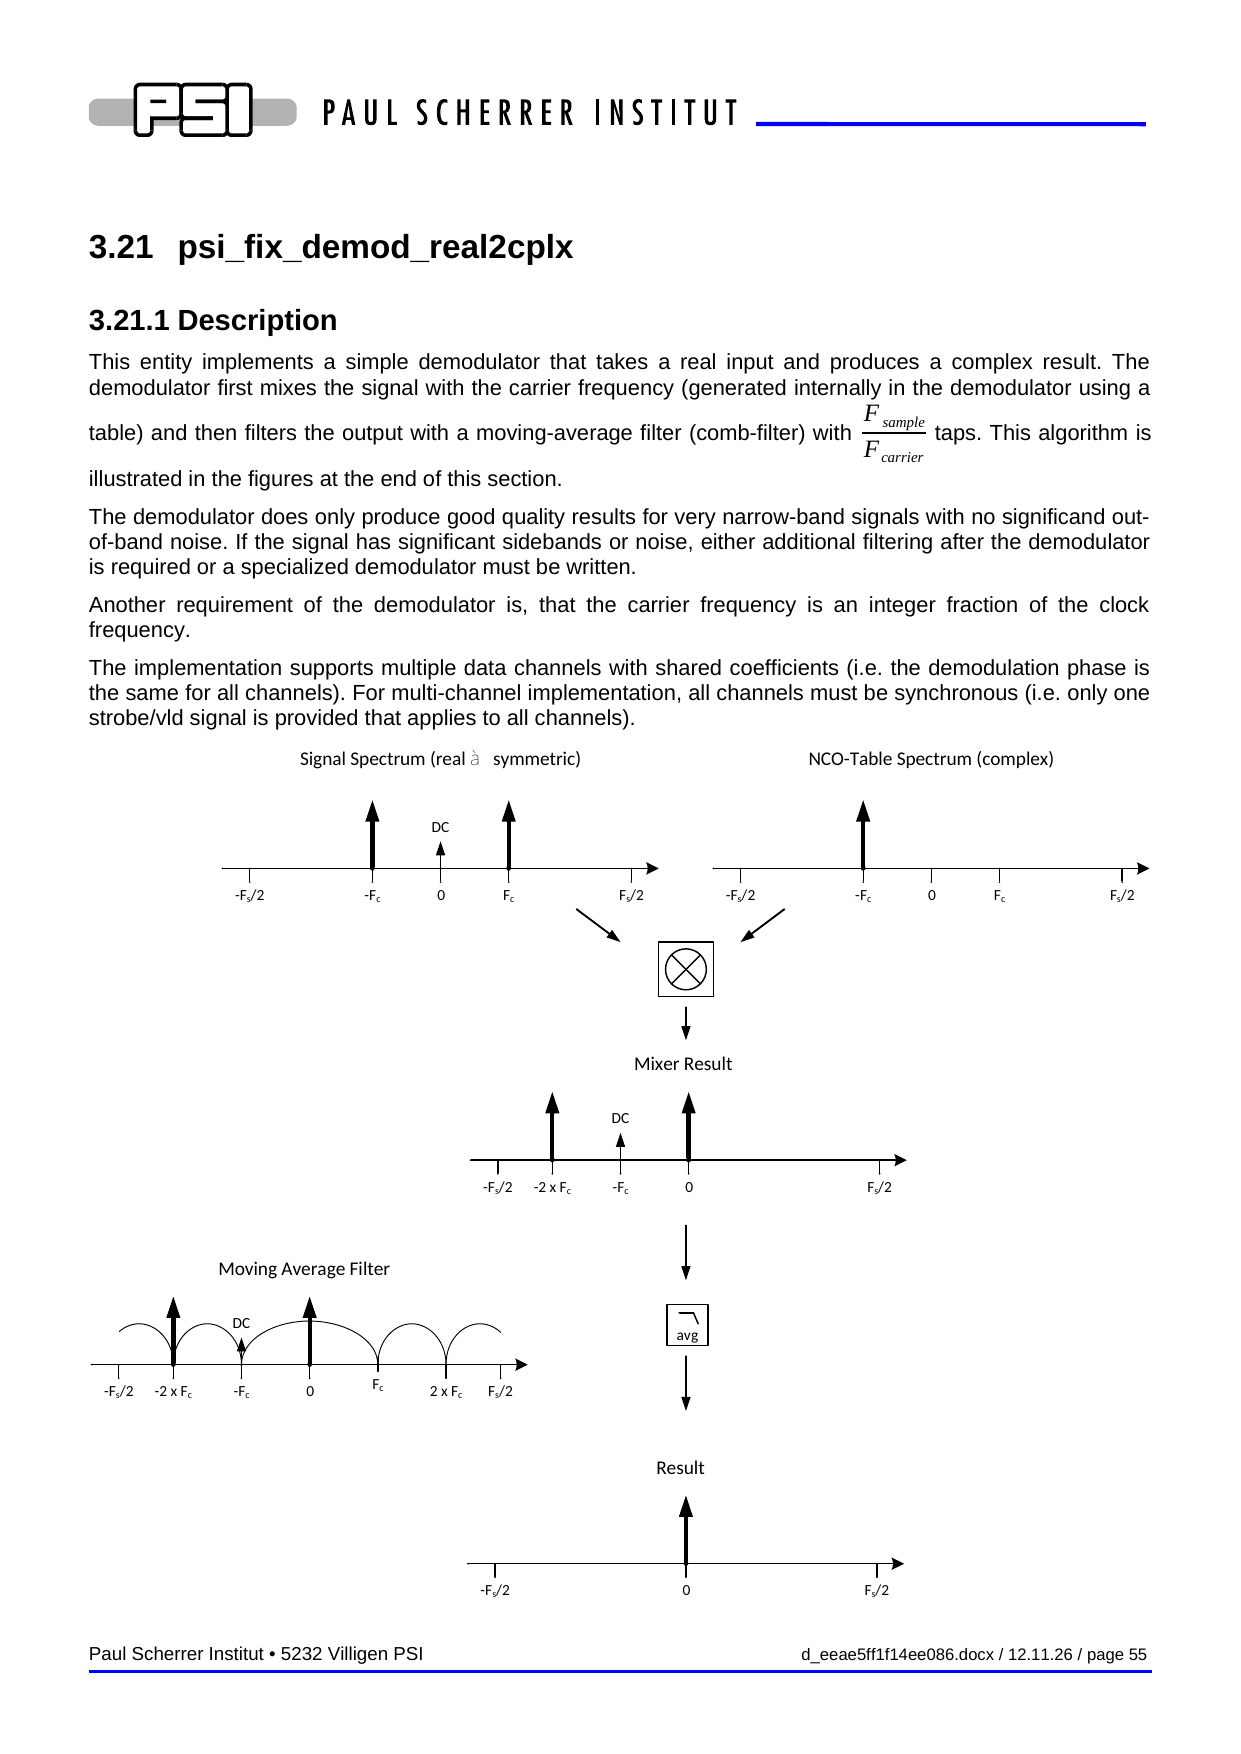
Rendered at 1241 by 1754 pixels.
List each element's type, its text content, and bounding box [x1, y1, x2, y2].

text The implementation supports multiple data channels with shared coefficients (i.e. the demodulation phase is the same for all channels). For multi-channel implementation, all channels must be synchronous (i.e. only one strobe/vld signal is provided that applies to all channels). [89, 655, 1152, 730]
text Another requirement of the demodulator is, that the carrier frequency is an integer fraction of the clock frequency. [89, 592, 1152, 642]
text This entity implements a simple demodulator that takes a real input and produces a complex result. The demodulator first mixes the signal with the carrier frequency (generated internally in the demodulator using a table) and then filters the output with a moving-average filter (comb-filter) with taps. This algorithm is illustrated in the figures at the end of this section. [89, 349, 1152, 491]
subtitle psi_fix_demod_real2cplx [89, 227, 1152, 266]
subtitle Description [89, 303, 1152, 337]
text The demodulator does only produce good quality results for very narrow-band signals with no significand out-of-band noise. If the signal has significant sidebands or noise, either additional filtering after the demodulator is required or a specialized demodulator must be written. [89, 504, 1152, 579]
